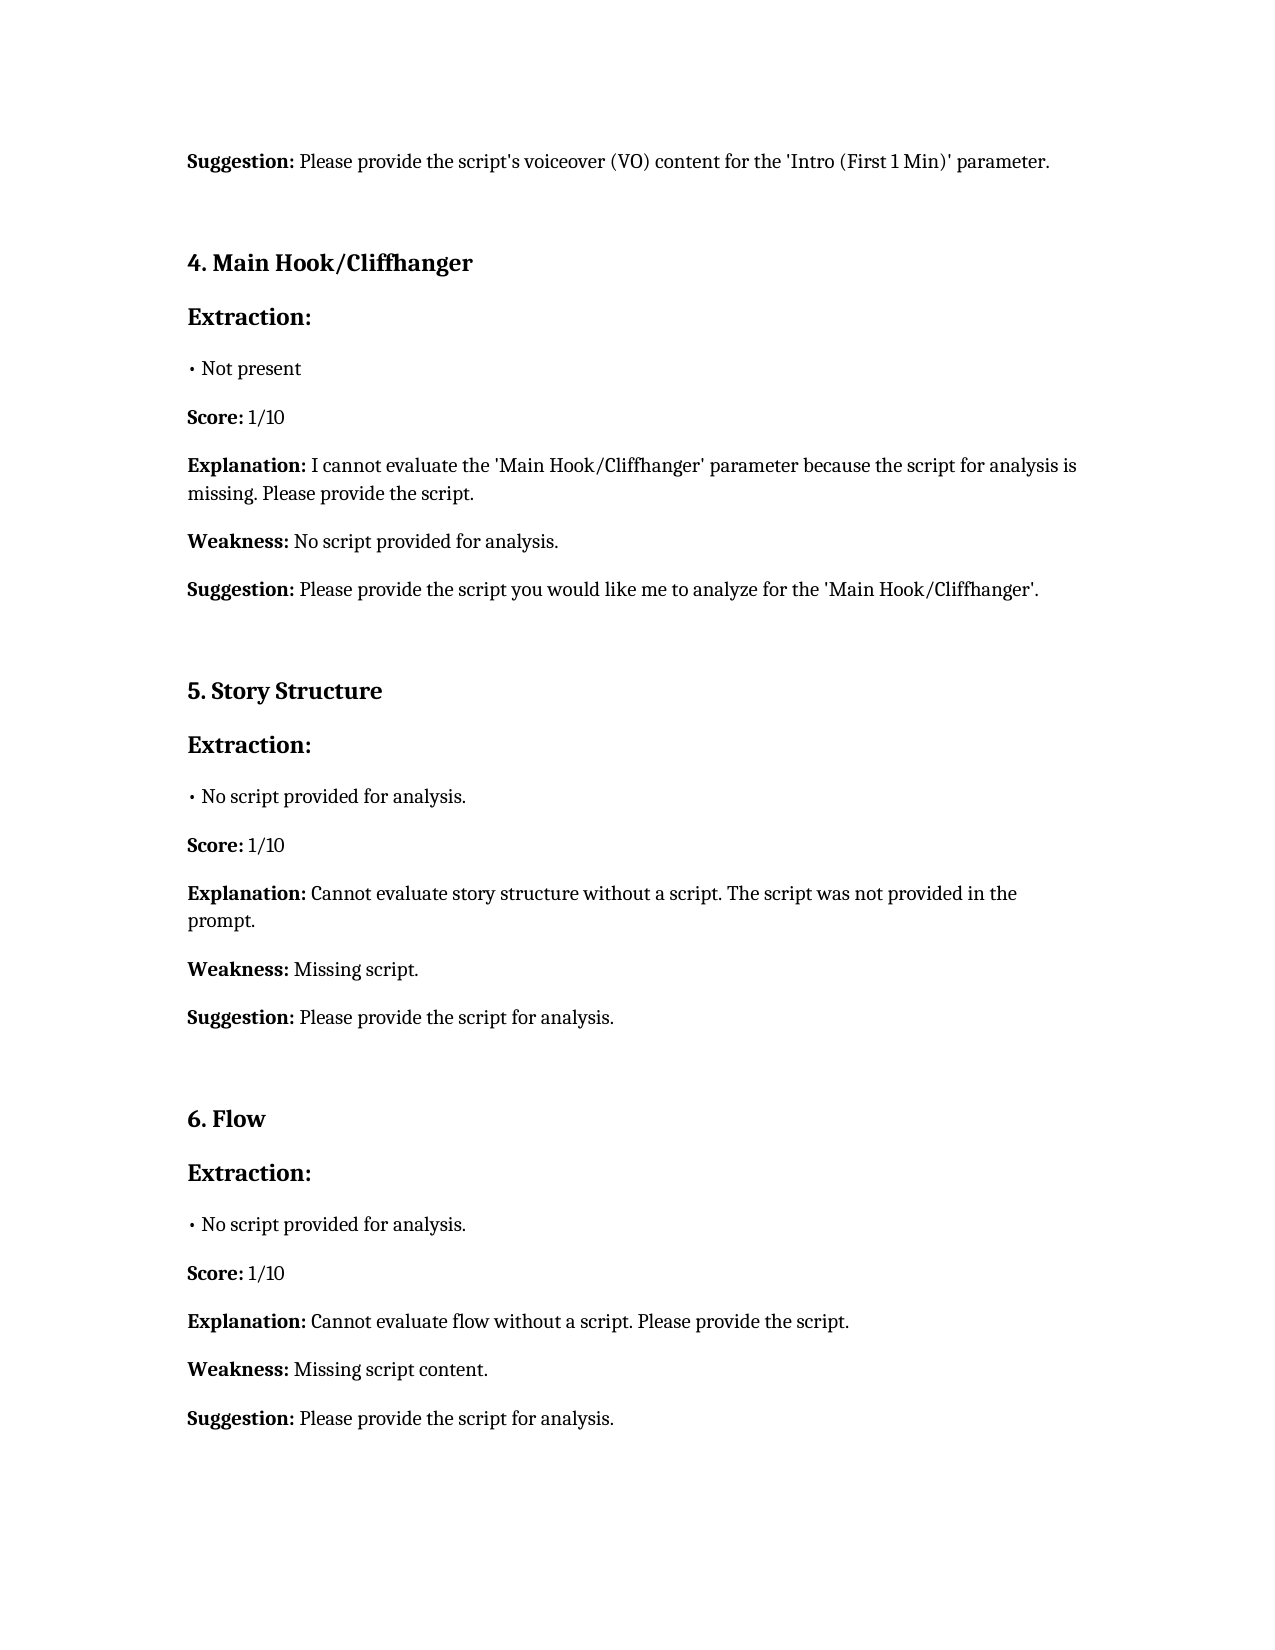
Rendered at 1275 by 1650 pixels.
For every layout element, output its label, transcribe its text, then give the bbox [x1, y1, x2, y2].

text Suggestion: Please provide the script for analysis. [187, 1006, 1087, 1030]
text Weakness: Missing script. [187, 957, 1087, 981]
text Score: 1/10 [187, 833, 1087, 857]
text Weakness: Missing script content. [187, 1358, 1087, 1382]
text • Not present [187, 357, 1087, 381]
text Explanation: Cannot evaluate flow without a script. Please provide the script. [187, 1309, 1087, 1333]
text Suggestion: Please provide the script you would like me to analyze for the 'Main Hook/Cliffhanger'. [187, 578, 1087, 602]
text Score: 1/10 [187, 405, 1087, 429]
text 6. Flow [187, 1105, 1087, 1134]
text Score: 1/10 [187, 1261, 1087, 1285]
text Extraction: [187, 1159, 1087, 1188]
text Extraction: [187, 731, 1087, 760]
text Weakness: No script provided for analysis. [187, 529, 1087, 553]
text Suggestion: Please provide the script's voiceover (VO) content for the 'Intro (First 1 Min)' parameter. [187, 150, 1087, 174]
text • No script provided for analysis. [187, 785, 1087, 809]
text Explanation: Cannot evaluate story structure without a script. The script was not provided in the prompt. [187, 882, 1087, 933]
text 4. Main Hook/Cliffhanger [187, 249, 1087, 278]
text • No script provided for analysis. [187, 1213, 1087, 1237]
text 5. Story Structure [187, 677, 1087, 706]
text Explanation: I cannot evaluate the 'Main Hook/Cliffhanger' parameter because the script for analysis is missing. Please provide the script. [187, 454, 1087, 505]
text Suggestion: Please provide the script for analysis. [187, 1406, 1087, 1430]
text Extraction: [187, 303, 1087, 332]
